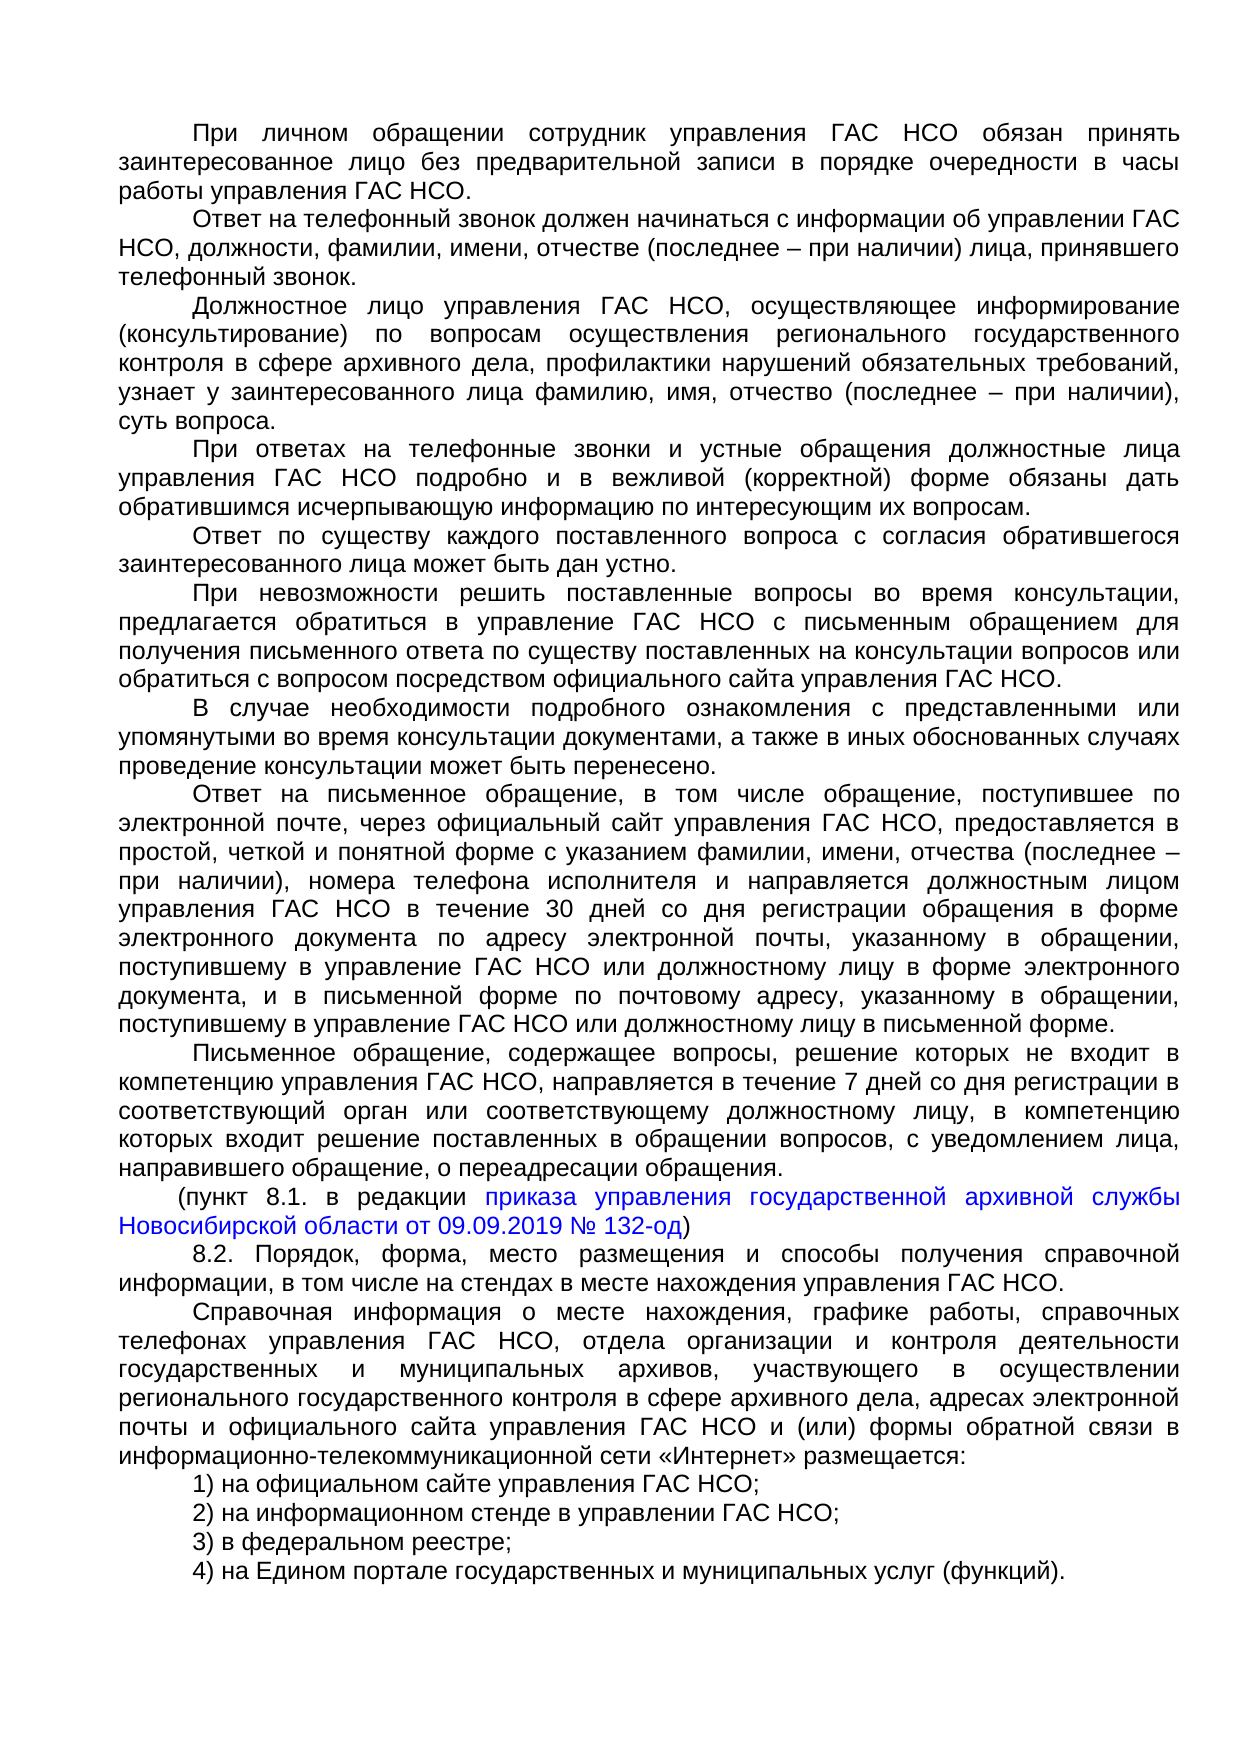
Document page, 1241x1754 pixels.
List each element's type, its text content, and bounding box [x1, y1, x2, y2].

text Ответ на письменное обращение, в том числе обращение, поступившее по электронной почте, через официальный сайт управления ГАС НСО, предоставляется в простой, четкой и понятной форме с указанием фамилии, имени, отчества (последнее – при наличии), номера телефона исполнителя и направляется должностным лицом управления ГАС НСО в течение 30 дней со дня регистрации обращения в форме электронного документа по адресу электронной почты, указанному в обращении, поступившему в управление ГАС НСО или должностному лицу в форме электронного документа, и в письменной форме по почтовому адресу, указанному в обращении, поступившему в управление ГАС НСО или должностному лицу в письменной форме. [118, 779, 1181, 1038]
text 1) на официальном сайте управления ГАС НСО; [118, 1469, 1181, 1498]
text Письменное обращение, содержащее вопросы, решение которых не входит в компетенцию управления ГАС НСО, направляется в течение 7 дней со дня регистрации в соответствующий орган или соответствующему должностному лицу, в компетенцию которых входит решение поставленных в обращении вопросов, с уведомлением лица, направившего обращение, о переадресации обращения. [118, 1038, 1181, 1182]
text 4) на Едином портале государственных и муниципальных услуг (функций). [118, 1556, 1181, 1584]
text Ответ на телефонный звонок должен начинаться с информации об управлении ГАС НСО, должности, фамилии, имени, отчестве (последнее – при наличии) лица, принявшего телефонный звонок. [118, 204, 1181, 291]
text В случае необходимости подробного ознакомления с представленными или упомянутыми во время консультации документами, а также в иных обоснованных случаях проведение консультации может быть перенесено. [118, 693, 1181, 779]
text При ответах на телефонные звонки и устные обращения должностные лица управления ГАС НСО подробно и в вежливой (корректной) форме обязаны дать обратившимся исчерпывающую информацию по интересующим их вопросам. [118, 434, 1181, 521]
text При личном обращении сотрудник управления ГАС НСО обязан принять заинтересованное лицо без предварительной записи в порядке очередности в часы работы управления ГАС НСО. [118, 118, 1181, 204]
text (пункт 8.1. в редакции приказа управления государственной архивной службы Новосибирской области от 09.09.2019 № 132-од) [118, 1182, 1181, 1239]
text Ответ по существу каждого поставленного вопроса с согласия обратившегося заинтересованного лица может быть дан устно. [118, 521, 1181, 578]
text Справочная информация о месте нахождения, графике работы, справочных телефонах управления ГАС НСО, отдела организации и контроля деятельности государственных и муниципальных архивов, участвующего в осуществлении регионального государственного контроля в сфере архивного дела, адресах электронной почты и официального сайта управления ГАС НСО и (или) формы обратной связи в информационно-телекоммуникационной сети «Интернет» размещается: [118, 1297, 1181, 1469]
text Должностное лицо управления ГАС НСО, осуществляющее информирование (консультирование) по вопросам осуществления регионального государственного контроля в сфере архивного дела, профилактики нарушений обязательных требований, узнает у заинтересованного лица фамилию, имя, отчество (последнее – при наличии), суть вопроса. [118, 291, 1181, 434]
text 8.2. Порядок, форма, место размещения и способы получения справочной информации, в том числе на стендах в месте нахождения управления ГАС НСО. [118, 1239, 1181, 1297]
text 2) на информационном стенде в управлении ГАС НСО; [118, 1498, 1181, 1527]
text 3) в федеральном реестре; [118, 1527, 1181, 1556]
text При невозможности решить поставленные вопросы во время консультации, предлагается обратиться в управление ГАС НСО с письменным обращением для получения письменного ответа по существу поставленных на консультации вопросов или обратиться с вопросом посредством официального сайта управления ГАС НСО. [118, 578, 1181, 693]
